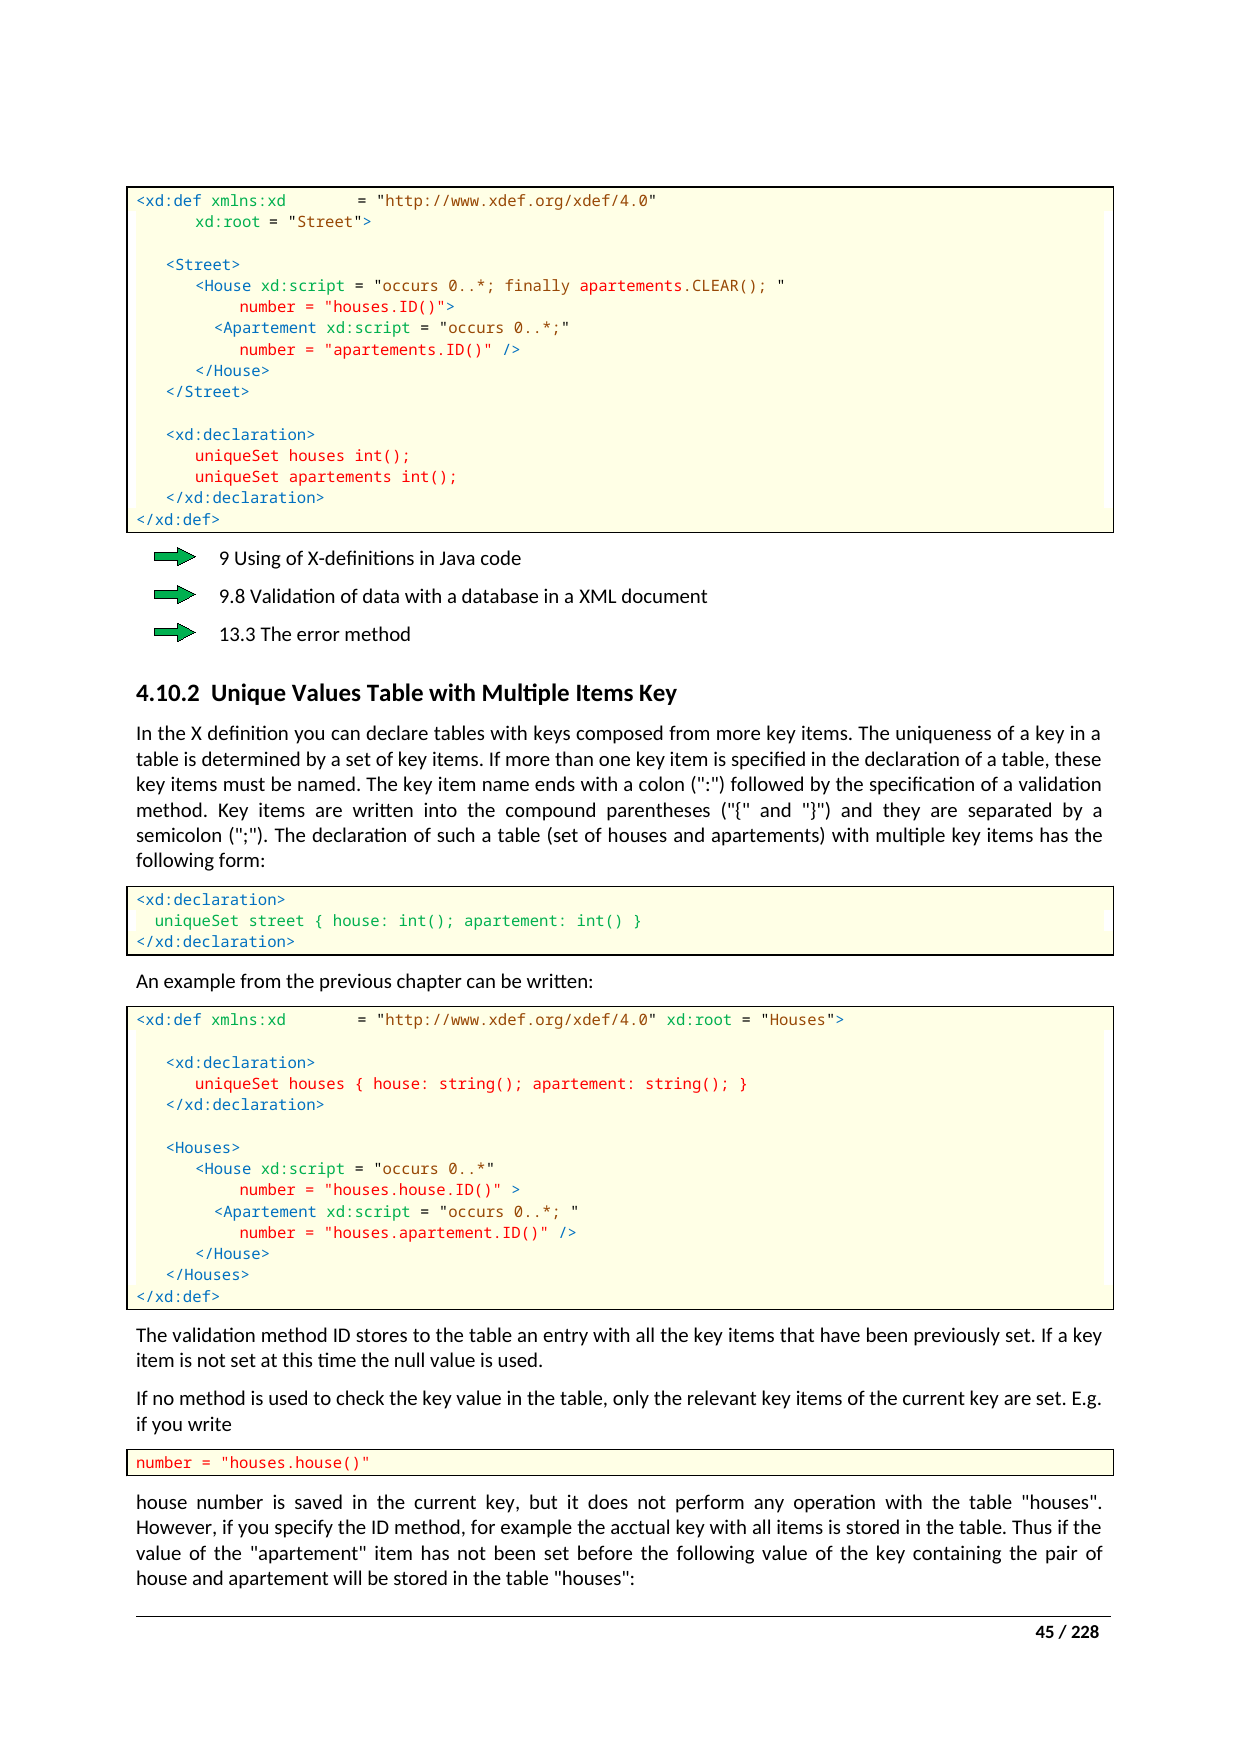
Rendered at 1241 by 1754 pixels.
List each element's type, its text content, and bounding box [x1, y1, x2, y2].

text uniqueSet street { house: int(); apartement: int() } [136, 910, 1104, 928]
text </House> [136, 1243, 1104, 1264]
text The validation method ID stores to the table an entry with all the key items that have been previously set. If a key item is not set at this time the null value is used. [136, 1322, 1104, 1373]
text </xd:declaration> [128, 928, 1113, 954]
text <Apartement xd:script = "occurs 0..*;" [136, 317, 1104, 338]
text </House> [136, 359, 1104, 381]
text 9.8 Validation of data with a database in a XML document [136, 583, 1104, 608]
text uniqueSet apartements int(); [136, 466, 1104, 487]
text uniqueSet houses int(); [136, 444, 1104, 466]
text <xd:def xmlns:xd = "http://www.xdef.org/xdef/4.0" xd:root = "Houses"> [128, 1007, 1113, 1030]
text uniqueSet houses { house: string(); apartement: string(); } [136, 1073, 1104, 1094]
text number = "houses.apartement.ID()" /> [136, 1222, 1104, 1243]
text <xd:declaration> [136, 423, 1104, 444]
text <xd:def xmlns:xd = "http://www.xdef.org/xdef/4.0" [128, 188, 1113, 211]
text <Apartement xd:script = "occurs 0..*; " [136, 1200, 1104, 1222]
text </xd:declaration> [136, 487, 1104, 505]
text house number is saved in the current key, but it does not perform any operation with the table "houses". However, if you specify the ID method, for example the acctual key with all items is stored in the table. Thus if the value of the "apartement" item has not been set before the following value of the key containing the pair of house and apartement will be stored in the table "houses": [136, 1489, 1104, 1591]
text number = "houses.house.ID()" > [136, 1179, 1104, 1200]
text </Street> [136, 381, 1104, 402]
text </xd:declaration> [136, 1094, 1104, 1115]
text 9 Using of X-definitions in Java code [136, 545, 1104, 571]
text <Street> [136, 253, 1104, 274]
text xd:root = "Street"> [136, 211, 1104, 232]
text <House xd:script = "occurs 0..*; finally apartements.CLEAR(); " [136, 274, 1104, 296]
text If no method is used to check the key value in the table, only the relevant key items of the current key are set. E.g. if you write [136, 1386, 1104, 1436]
text <Houses> [136, 1137, 1104, 1158]
text 13.3 The error method [136, 621, 1104, 646]
subtitle Unique Values Table with Multiple Items Key [136, 678, 1104, 708]
text number = "apartements.ID()" /> [136, 338, 1104, 359]
text An example from the previous chapter can be written: [136, 968, 1104, 993]
text In the X definition you can declare tables with keys composed from more key items. The uniqueness of a key in a table is determined by a set of key items. If more than one key item is specified in the declaration of a table, these key items must be named. The key item name ends with a colon (":") followed by the specification of a validation method. Key items are written into the compound parentheses ("{" and "}") and they are separated by a semicolon (";"). The declaration of such a table (set of houses and apartements) with multiple key items has the following form: [136, 721, 1104, 873]
text <xd:declaration> [128, 887, 1113, 910]
text number = "houses.house()" [128, 1450, 1113, 1475]
text </xd:def> [128, 1282, 1113, 1309]
text <xd:declaration> [136, 1052, 1104, 1073]
text </xd:def> [128, 505, 1113, 532]
text number = "houses.ID()"> [136, 296, 1104, 317]
text </Houses> [136, 1264, 1104, 1282]
text <House xd:script = "occurs 0..*" [136, 1158, 1104, 1179]
